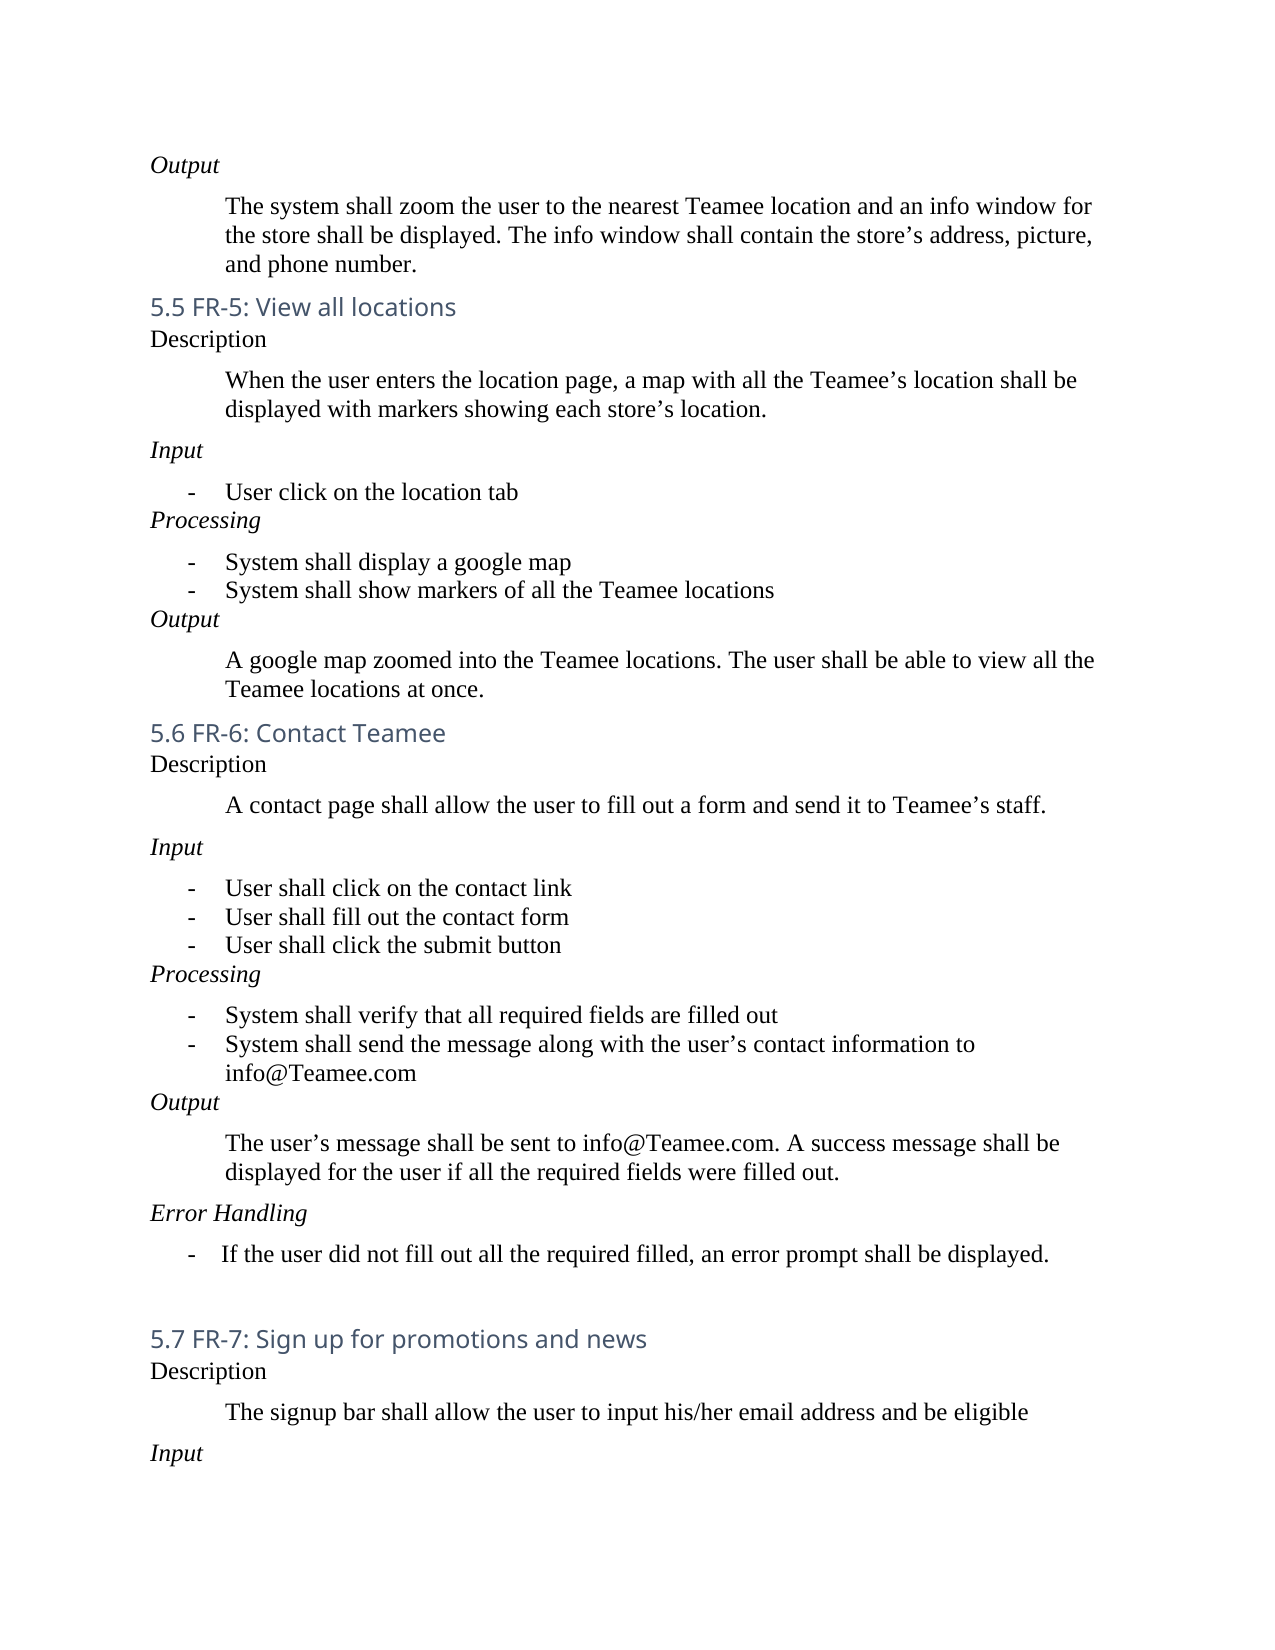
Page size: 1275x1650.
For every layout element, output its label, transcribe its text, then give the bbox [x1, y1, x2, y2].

text The signup bar shall allow the user to input his/her email address and be eligible [150, 1397, 1125, 1426]
subtitle 5.5 FR-5: View all locations [150, 290, 1125, 324]
text A google map zoomed into the Teamee locations. The user shall be able to view all the Teamee locations at once. [225, 645, 1125, 703]
text Input [150, 435, 1125, 464]
text The user’s message shall be sent to info@Teamee.com. A success message shall be displayed for the user if all the required fields were filled out. [225, 1128, 1125, 1186]
text Output [150, 150, 1125, 179]
text Description [150, 1356, 1125, 1385]
list User shall click the submit button [187, 931, 1125, 959]
text Input [150, 1438, 1125, 1467]
list User shall click on the contact link [187, 873, 1125, 902]
text Input [150, 832, 1125, 861]
text Processing [150, 505, 1125, 534]
text - If the user did not fill out all the required filled, an error prompt shall be displayed. [150, 1239, 1125, 1268]
text Description [150, 749, 1125, 778]
text A contact page shall allow the user to fill out a form and send it to Teamee’s staff. [150, 791, 1125, 819]
list System shall display a google map [187, 547, 1125, 575]
text Error Handling [150, 1198, 1125, 1227]
text Processing [150, 959, 1125, 988]
text Output [150, 604, 1125, 633]
subtitle 5.6 FR-6: Contact Teamee [150, 715, 1125, 749]
subtitle 5.7 FR-7: Sign up for promotions and news [150, 1322, 1125, 1356]
text The system shall zoom the user to the nearest Teamee location and an info window for the store shall be displayed. The info window shall contain the store’s address, picture, and phone number. [225, 191, 1125, 277]
text Description [150, 324, 1125, 353]
list User shall fill out the contact form [187, 902, 1125, 931]
list System shall verify that all required fields are filled out [187, 1001, 1125, 1029]
list System shall send the message along with the user’s contact information to info@Teamee.com [187, 1029, 1125, 1087]
text When the user enters the location page, a map with all the Teamee’s location shall be displayed with markers showing each store’s location. [225, 365, 1125, 423]
list User click on the location tab [187, 477, 1125, 505]
list System shall show markers of all the Teamee locations [187, 575, 1125, 604]
text Output [150, 1087, 1125, 1116]
